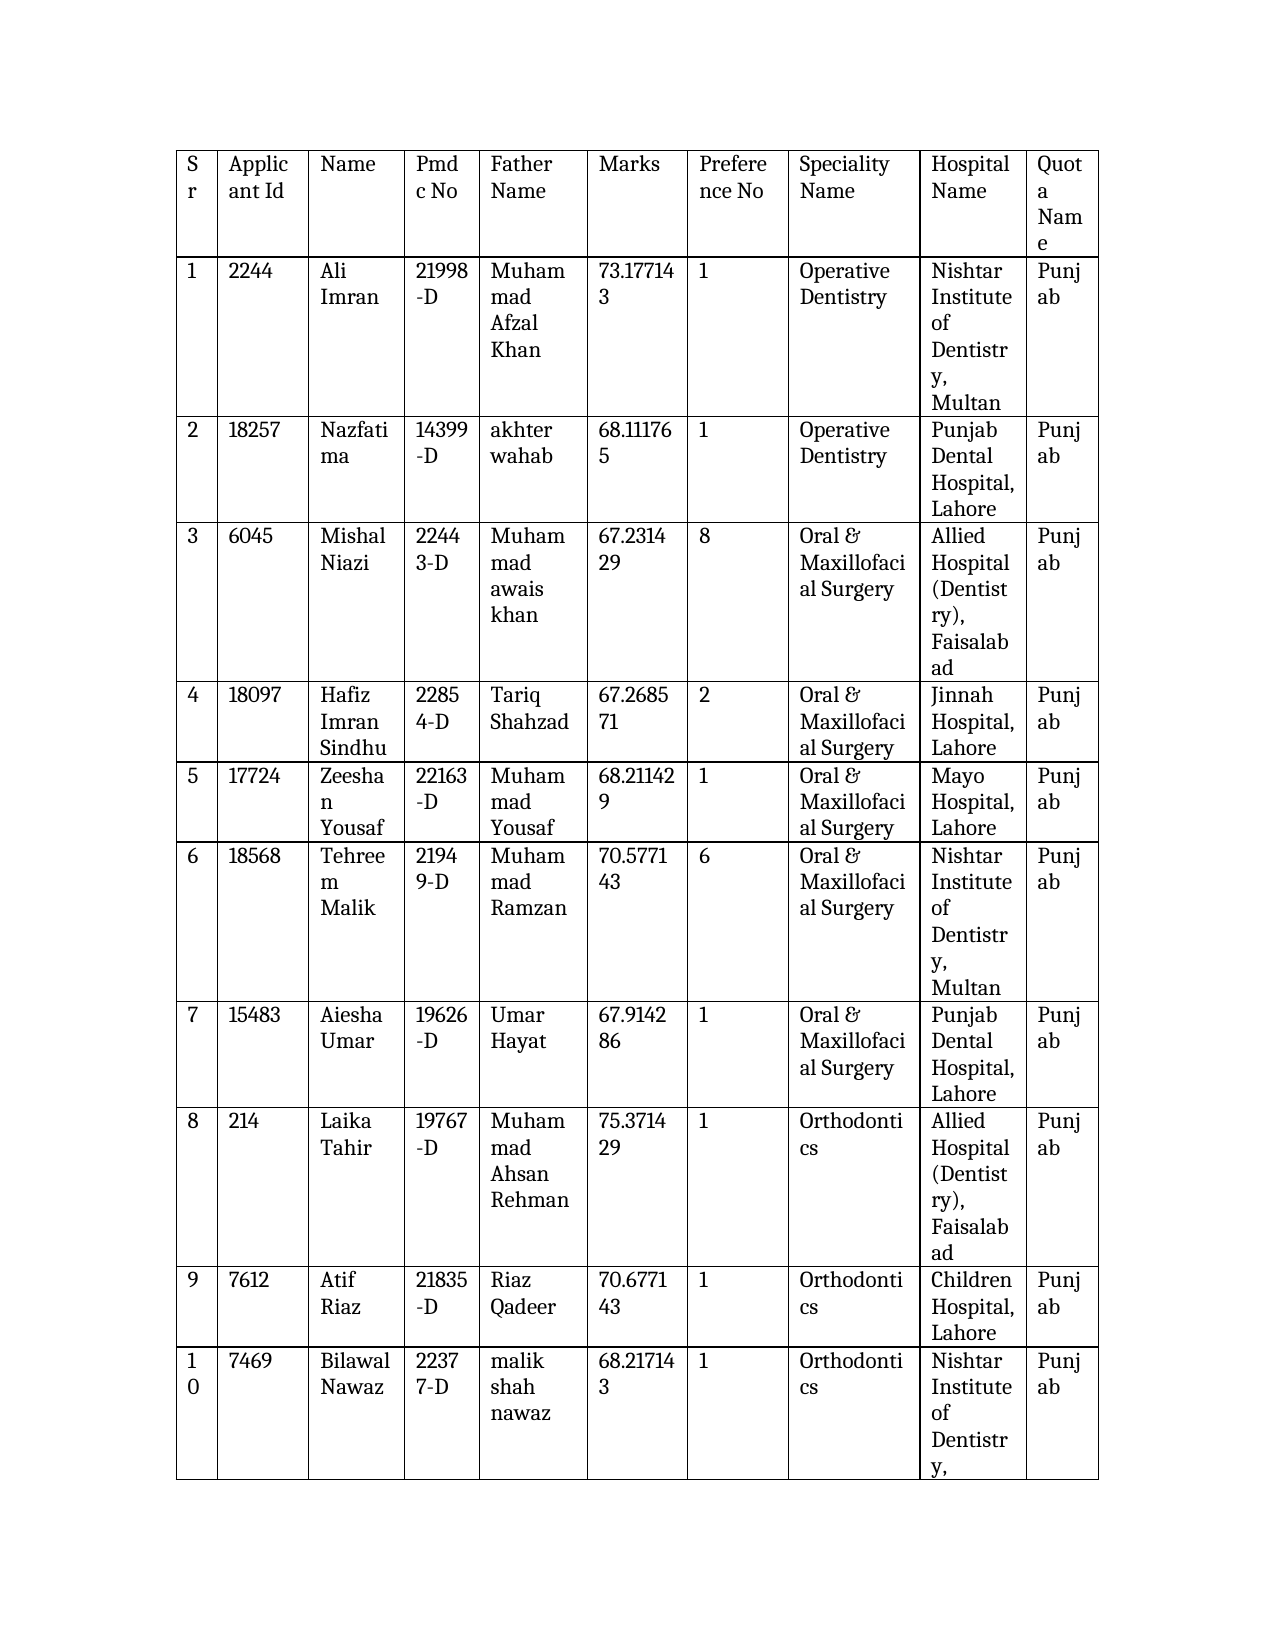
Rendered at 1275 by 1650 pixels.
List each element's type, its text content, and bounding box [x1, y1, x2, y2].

table_cell Muhammad Ahsan Rehman [480, 1108, 587, 1266]
table_cell Tariq Shahzad [480, 682, 587, 761]
table_cell 2 [177, 417, 217, 522]
table_cell Hafiz Imran Sindhu [309, 682, 404, 761]
table_cell 67.914286 [588, 1002, 687, 1107]
table_cell 21998-D [405, 258, 479, 416]
table_cell 10 [177, 1348, 217, 1479]
table_cell Punjab [1027, 417, 1098, 522]
table_cell 17724 [218, 763, 308, 841]
table_cell 15483 [218, 1002, 308, 1107]
table_cell Operative Dentistry [789, 417, 919, 522]
table_cell Laika Tahir [309, 1108, 404, 1266]
table_cell Punjab [1027, 843, 1098, 1001]
table_cell 1 [177, 258, 217, 416]
table_cell Nishtar Institute of Dentistry, Multan [921, 258, 1026, 416]
table_cell 7 [177, 1002, 217, 1107]
table_cell Mayo Hospital, Lahore [921, 763, 1026, 841]
table_cell 1 [688, 1267, 788, 1346]
table_cell 1 [688, 1108, 788, 1266]
table_cell 68.217143 [588, 1348, 687, 1479]
table_cell Muhammad Yousaf [480, 763, 587, 841]
table_cell Riaz Qadeer [480, 1267, 587, 1346]
table_cell Orthodontics [789, 1348, 919, 1479]
table_cell Punjab [1027, 1002, 1098, 1107]
table_cell 68.111765 [588, 417, 687, 522]
table_cell 22163-D [405, 763, 479, 841]
table_header Quota Name [1027, 151, 1098, 256]
table_cell Oral & Maxillofacial Surgery [789, 763, 919, 841]
table_cell 68.211429 [588, 763, 687, 841]
table_cell Punjab [1027, 1348, 1098, 1479]
table_cell Tehreem Malik [309, 843, 404, 1001]
table_cell Nishtar Institute of Dentistry, Multan [921, 843, 1026, 1001]
table_cell Punjab Dental Hospital, Lahore [921, 1002, 1026, 1107]
table_cell 1 [688, 1348, 788, 1479]
table_cell Oral & Maxillofacial Surgery [789, 1002, 919, 1107]
table_cell malik shah nawaz [480, 1348, 587, 1479]
table_cell 1 [688, 417, 788, 522]
table_cell Punjab Dental Hospital, Lahore [921, 417, 1026, 522]
table_cell Oral & Maxillofacial Surgery [789, 682, 919, 761]
table_header Preference No [688, 151, 788, 256]
table_cell 22377-D [405, 1348, 479, 1479]
table_cell 14399-D [405, 417, 479, 522]
table_cell 8 [688, 523, 788, 681]
table_cell Zeeshan Yousaf [309, 763, 404, 841]
table_cell 7612 [218, 1267, 308, 1346]
table_cell Jinnah Hospital, Lahore [921, 682, 1026, 761]
table_cell Oral & Maxillofacial Surgery [789, 843, 919, 1001]
table_cell Punjab [1027, 1108, 1098, 1266]
table_cell Punjab [1027, 1267, 1098, 1346]
table_cell 6 [688, 843, 788, 1001]
table_cell 18257 [218, 417, 308, 522]
table_header Applicant Id [218, 151, 308, 256]
table_cell 7469 [218, 1348, 308, 1479]
table_cell akhter wahab [480, 417, 587, 522]
table_cell Muhammad awais khan [480, 523, 587, 681]
table_cell Children Hospital, Lahore [921, 1267, 1026, 1346]
table_cell 70.577143 [588, 843, 687, 1001]
table_cell 1 [688, 258, 788, 416]
table_header Marks [588, 151, 687, 256]
table_cell 5 [177, 763, 217, 841]
table_header Speciality Name [789, 151, 919, 256]
table_cell 22443-D [405, 523, 479, 681]
table_cell Orthodontics [789, 1108, 919, 1266]
table_cell 18568 [218, 843, 308, 1001]
table_cell Operative Dentistry [789, 258, 919, 416]
table_cell 2 [688, 682, 788, 761]
table_header Sr [177, 151, 217, 256]
table_cell Atif Riaz [309, 1267, 404, 1346]
table_cell Umar Hayat [480, 1002, 587, 1107]
table_cell Allied Hospital (Dentistry), Faisalabad [921, 523, 1026, 681]
table_header Father Name [480, 151, 587, 256]
table_header Pmdc No [405, 151, 479, 256]
table_cell 2244 [218, 258, 308, 416]
table_cell 8 [177, 1108, 217, 1266]
table_cell Punjab [1027, 258, 1098, 416]
table_cell 18097 [218, 682, 308, 761]
table_cell 214 [218, 1108, 308, 1266]
table_cell Allied Hospital (Dentistry), Faisalabad [921, 1108, 1026, 1266]
table_cell 1 [688, 763, 788, 841]
table_cell Nazfatima [309, 417, 404, 522]
table_cell 67.268571 [588, 682, 687, 761]
table_cell 70.677143 [588, 1267, 687, 1346]
table_cell Punjab [1027, 523, 1098, 681]
table_cell 19626-D [405, 1002, 479, 1107]
table_cell Mishal Niazi [309, 523, 404, 681]
table_cell 3 [177, 523, 217, 681]
table_cell 9 [177, 1267, 217, 1346]
table_cell 21949-D [405, 843, 479, 1001]
table_cell Ali Imran [309, 258, 404, 416]
table_cell Orthodontics [789, 1267, 919, 1346]
table_cell Punjab [1027, 763, 1098, 841]
table_cell Punjab [1027, 682, 1098, 761]
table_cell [921, 1348, 1026, 1479]
table_cell Bilawal Nawaz [309, 1348, 404, 1479]
table_cell 4 [177, 682, 217, 761]
table_cell Aiesha Umar [309, 1002, 404, 1107]
table_cell 22854-D [405, 682, 479, 761]
table_cell Muhammad Ramzan [480, 843, 587, 1001]
table_cell 19767-D [405, 1108, 479, 1266]
table_cell 1 [688, 1002, 788, 1107]
table_cell Oral & Maxillofacial Surgery [789, 523, 919, 681]
table_cell Muhammad Afzal Khan [480, 258, 587, 416]
table_cell 73.177143 [588, 258, 687, 416]
table_cell 6045 [218, 523, 308, 681]
table_cell 21835-D [405, 1267, 479, 1346]
table_cell 67.231429 [588, 523, 687, 681]
table_header Name [309, 151, 404, 256]
table_header Hospital Name [921, 151, 1026, 256]
table_cell 75.371429 [588, 1108, 687, 1266]
table_cell 6 [177, 843, 217, 1001]
